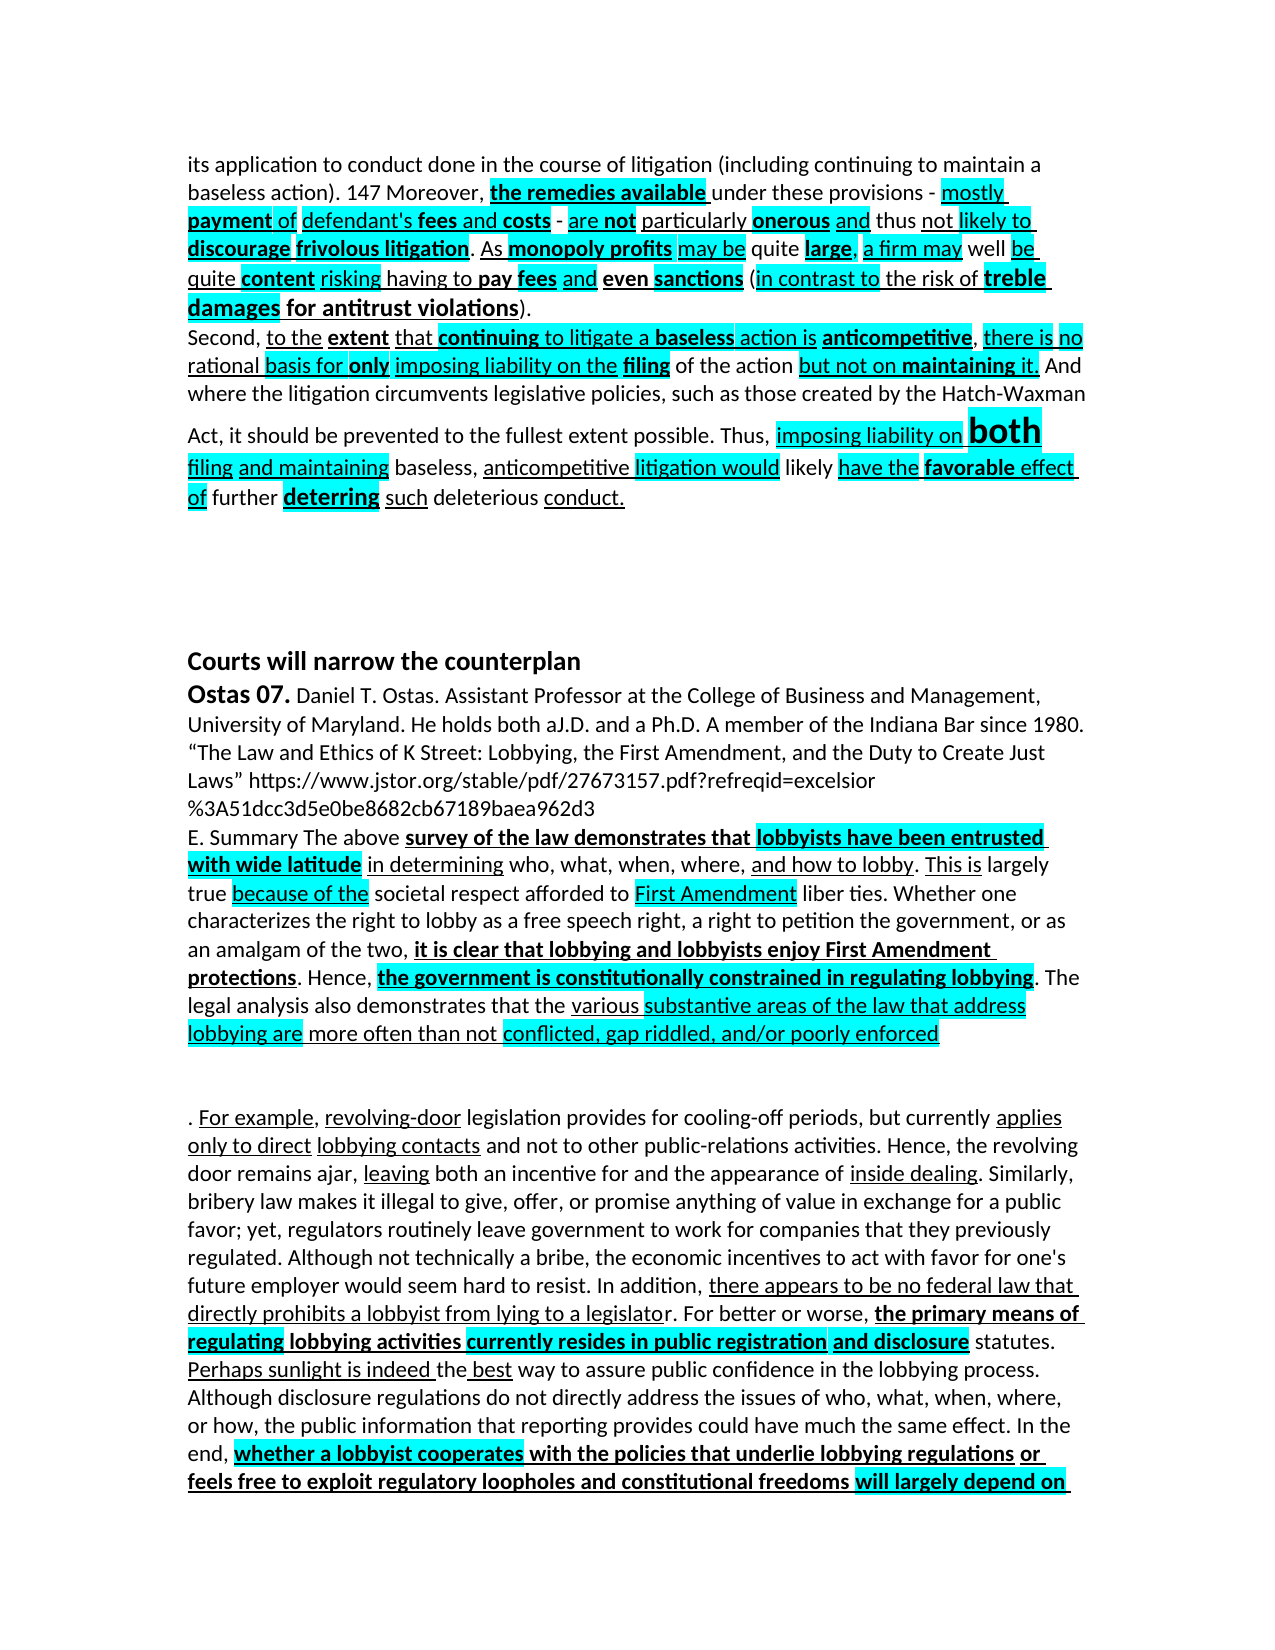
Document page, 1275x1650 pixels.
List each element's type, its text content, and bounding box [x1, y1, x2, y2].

text Courts will narrow the counterplan [187, 644, 1087, 677]
text Ostas 07. Daniel T. Ostas. Assistant Professor at the College of Business and Management, University of Maryland. He holds both aJ.D. and a Ph.D. A member of the Indiana Bar since 1980. “The Law and Ethics of K Street: Lobbying, the First Amendment, and the Duty to Create Just Laws” https://www.jstor.org/stable/pdf/27673157.pdf?refreqid=excelsior%3A51dcc3d5e0be8682cb67189baea962d3 [187, 677, 1087, 823]
text Second, to the extent that continuing to litigate a baseless action is anticompetitive, there is no rational basis for only imposing liability on the filing of the action but not on maintaining it. And where the litigation circumvents legislative policies, such as those created by the Hatch-Waxman Act, it should be prevented to the fullest extent possible. Thus, imposing liability on both filing and maintaining baseless, anticompetitive litigation would likely have the favorable effect of further deterring such deleterious conduct. [187, 323, 1087, 512]
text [187, 150, 1087, 323]
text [187, 1103, 1087, 1495]
text E. Summary The above survey of the law demonstrates that lobbyists have been entrusted with wide latitude in determining who, what, when, where, and how to lobby. This is largely true because of the societal respect afforded to First Amendment liber ties. Whether one characterizes the right to lobby as a free speech right, a right to petition the government, or as an amalgam of the two, it is clear that lobbying and lobbyists enjoy First Amendment protections. Hence, the government is constitutionally constrained in regulating lobbying. The legal analysis also demonstrates that the various substantive areas of the law that address lobbying are more often than not conflicted, gap riddled, and/or poorly enforced [187, 823, 1087, 1047]
